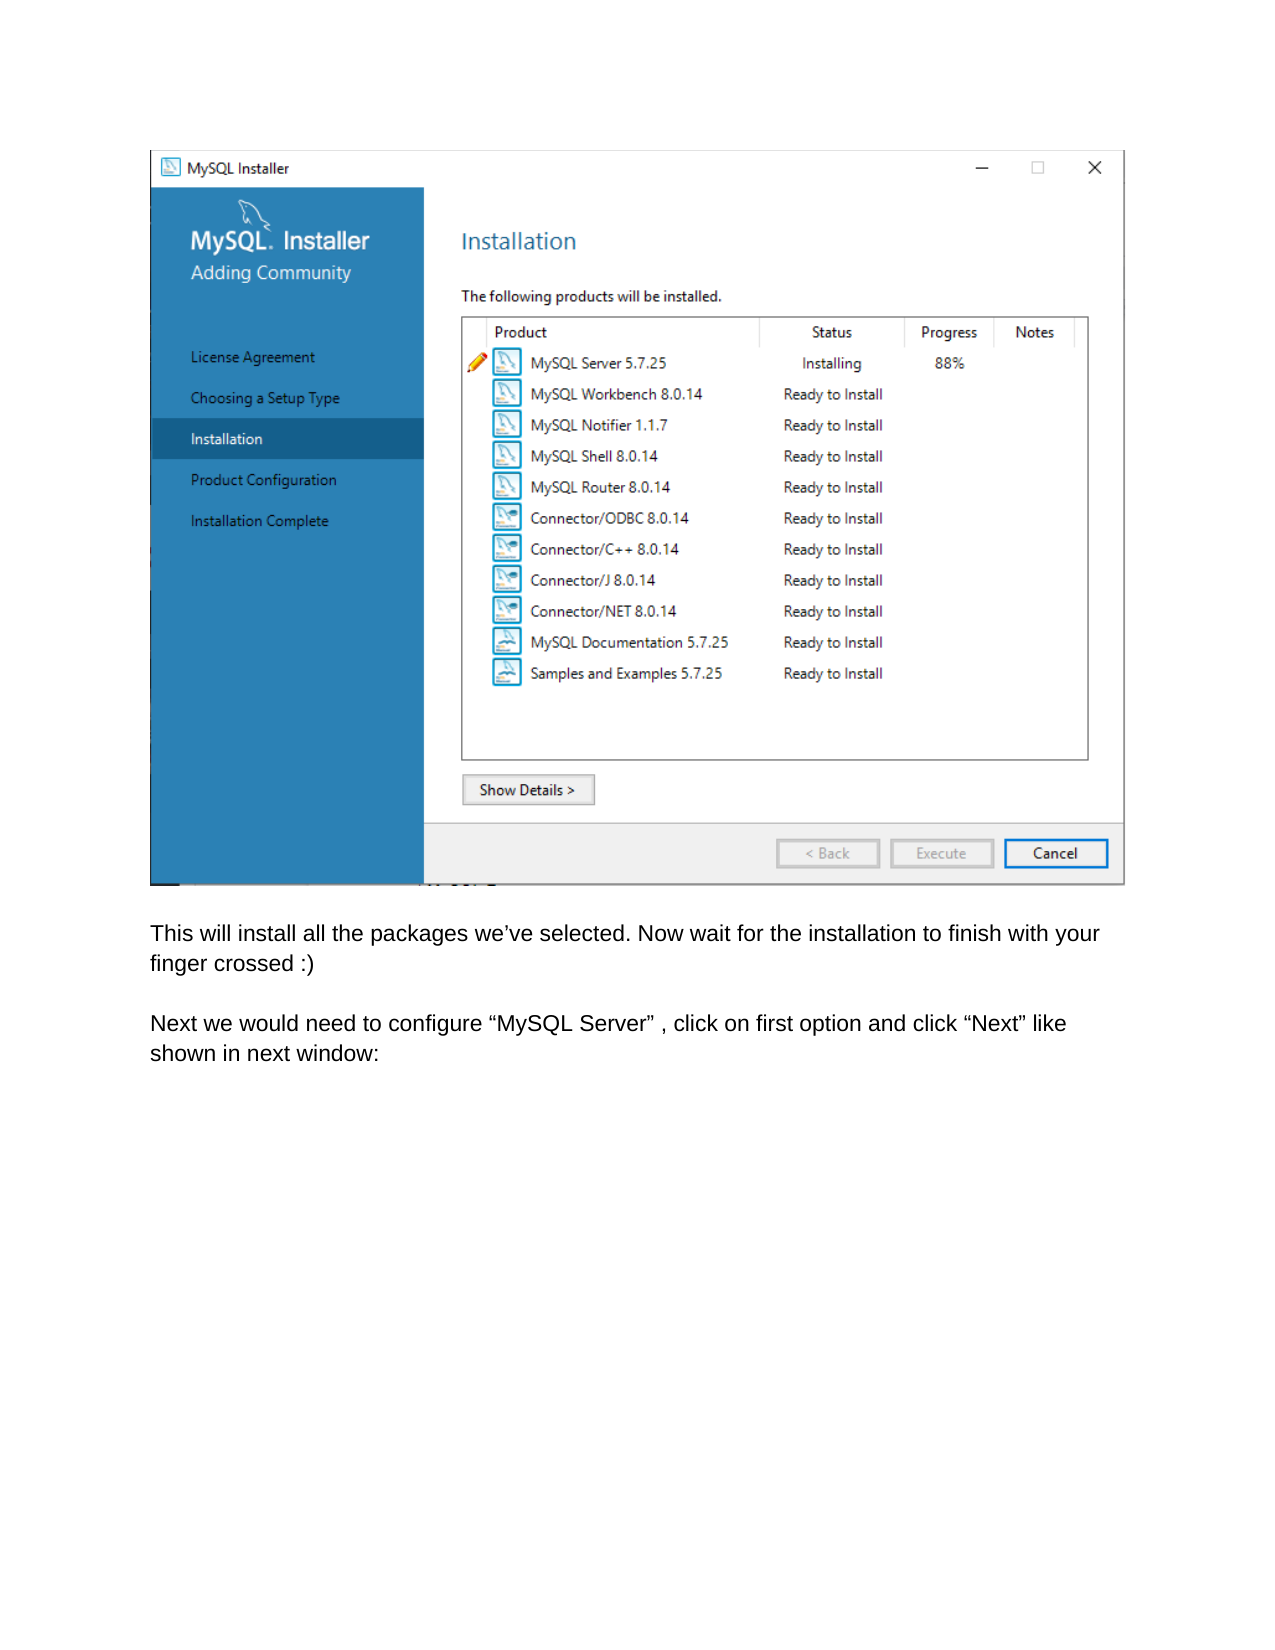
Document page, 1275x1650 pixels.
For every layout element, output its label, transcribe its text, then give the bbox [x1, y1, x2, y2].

picture [150, 150, 1125, 886]
text Next we would need to configure “MySQL Server” , click on first option and click “Next” like shown in next window: [150, 1010, 1125, 1067]
text This will install all the packages we’ve selected. Now wait for the installation to finish with your finger crossed :) [150, 919, 1125, 976]
